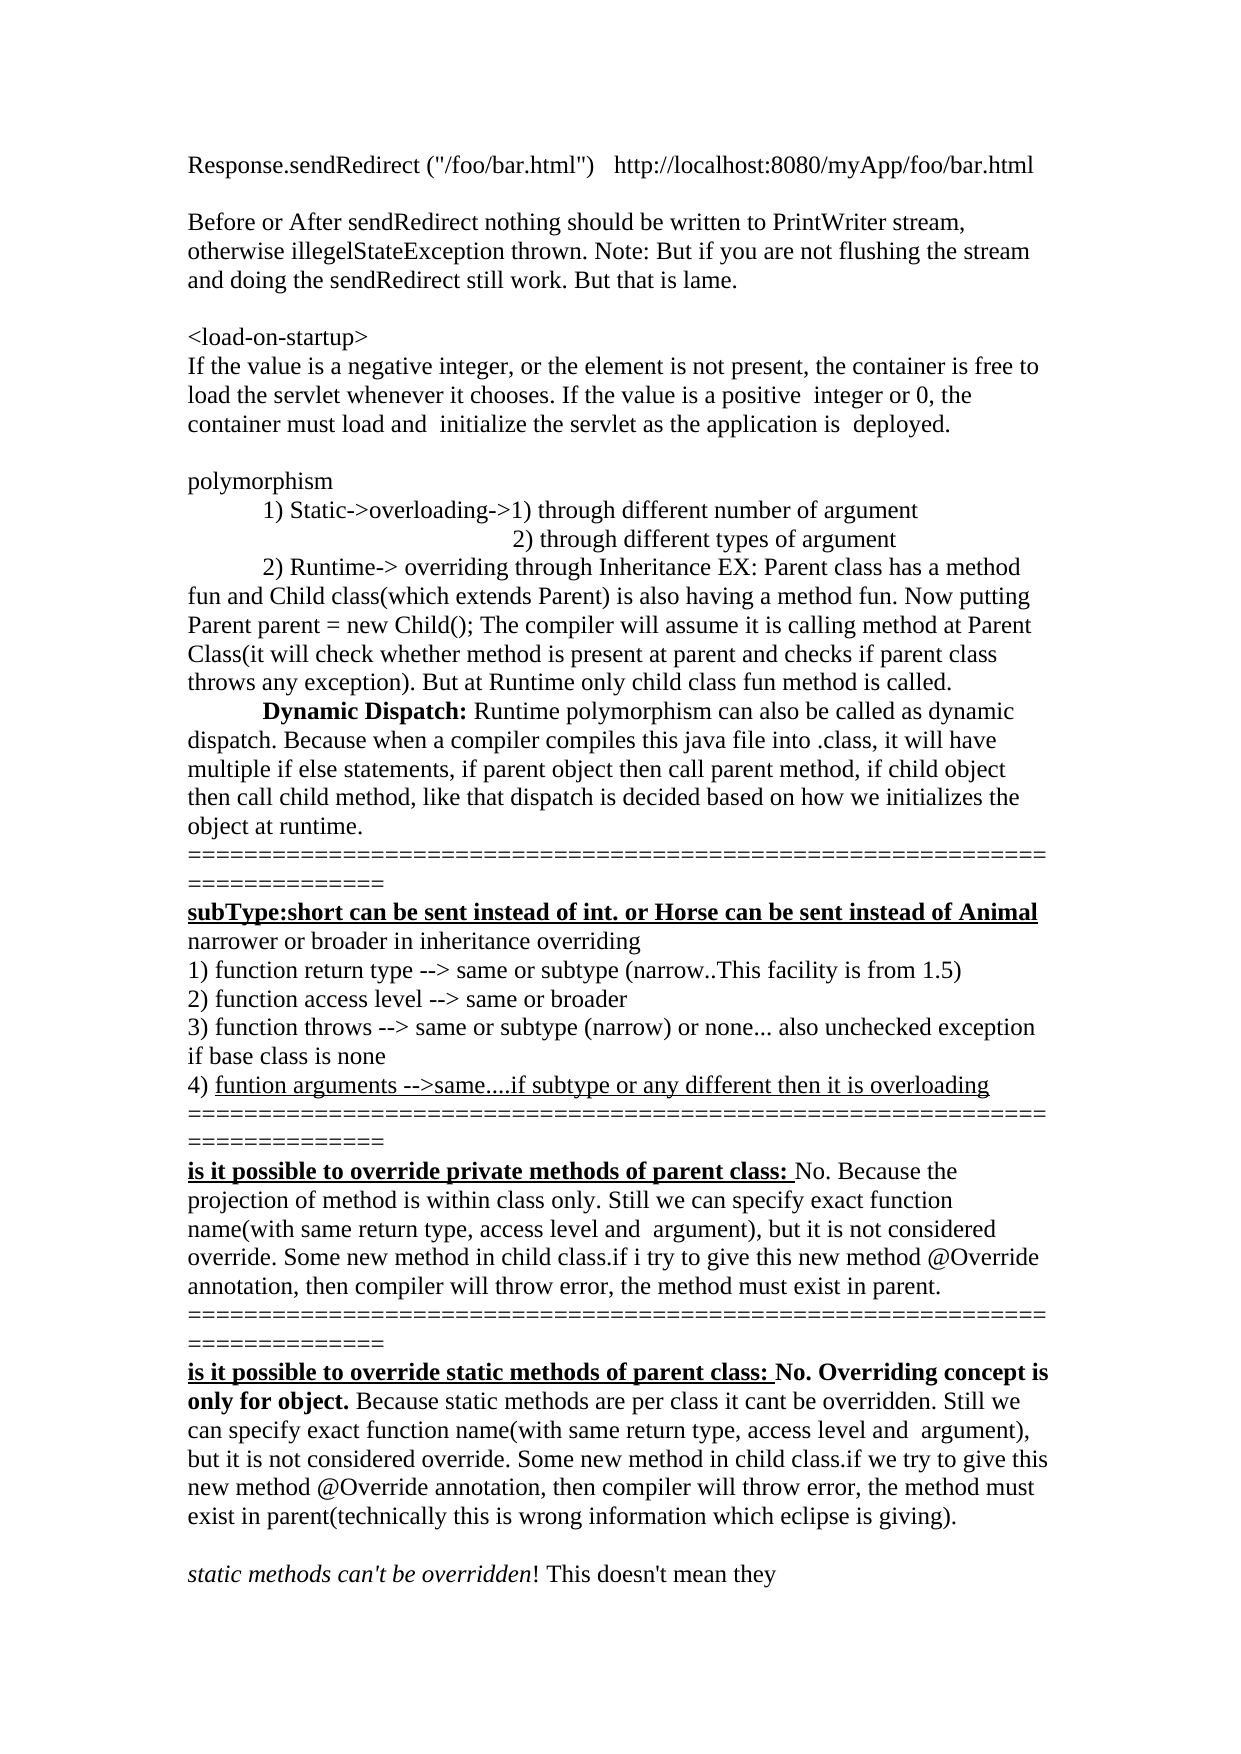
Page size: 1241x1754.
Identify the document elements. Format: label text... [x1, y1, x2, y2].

text If the value is a negative integer, or the element is not present, the container is free to load the servlet whenever it chooses. If the value is a positive integer or 0, the container must load and initialize the servlet as the application is deployed. [187, 351, 1053, 437]
text is it possible to override private methods of parent class: No. Because the projection of method is within class only. Still we can specify exact function name(with same return type, access level and argument), but it is not considered override. Some new method in child class.if i try to give this new method @Override annotation, then compiler will throw error, the method must exist in parent. [187, 1156, 1053, 1300]
text 3) function throws --> same or subtype (narrow) or none... also unchecked exception if base class is none [187, 1012, 1053, 1070]
text Dynamic Dispatch: Runtime polymorphism can also be called as dynamic dispatch. Because when a compiler compiles this java file into .class, it will have multiple if else statements, if parent object then call parent method, if child object then call child method, like that dispatch is decided based on how we initializes the object at runtime. [187, 696, 1053, 840]
text subType:short can be sent instead of int. or Horse can be sent instead of Animal [187, 897, 1053, 926]
text =========================================================================== [187, 1099, 1053, 1156]
text Response.sendRedirect ("/foo/bar.html")http://localhost:8080/myApp/foo/bar.html [187, 150, 1053, 179]
text 1) Static->overloading->1) through different number of argument [187, 495, 1053, 524]
text 1) function return type --> same or subtype (narrow..This facility is from 1.5) [187, 955, 1053, 984]
text Before or After sendRedirect nothing should be written to PrintWriter stream, otherwise illegelStateException thrown. Note: But if you are not flushing the stream and doing the sendRedirect still work. But that is lame. [187, 207, 1053, 294]
text 2) Runtime-> overriding through Inheritance EX: Parent class has a method fun and Child class(which extends Parent) is also having a method fun. Now putting Parent parent = new Child(); The compiler will assume it is calling method at Parent Class(it will check whether method is present at parent and checks if parent class throws any exception). But at Runtime only child class fun method is called. [187, 552, 1053, 696]
text static methods can't be overridden! This doesn't mean they [187, 1559, 1053, 1587]
text 2) through different types of argument [487, 524, 1053, 552]
text <load-on-startup> [187, 322, 1053, 351]
text =========================================================================== [187, 840, 1053, 897]
text narrower or broader in inheritance overriding [187, 926, 1053, 955]
text 2) function access level --> same or broader [187, 984, 1053, 1012]
text is it possible to override static methods of parent class: No. Overriding concept is only for object. Because static methods are per class it cant be overridden. Still we can specify exact function name(with same return type, access level and argument), but it is not considered override. Some new method in child class.if we try to give this new method @Override annotation, then compiler will throw error, the method must exist in parent(technically this is wrong information which eclipse is giving). [187, 1357, 1053, 1530]
text polymorphism [187, 466, 1053, 495]
text =========================================================================== [187, 1300, 1053, 1357]
text 4) funtion arguments -->same....if subtype or any different then it is overloading [187, 1070, 1053, 1099]
